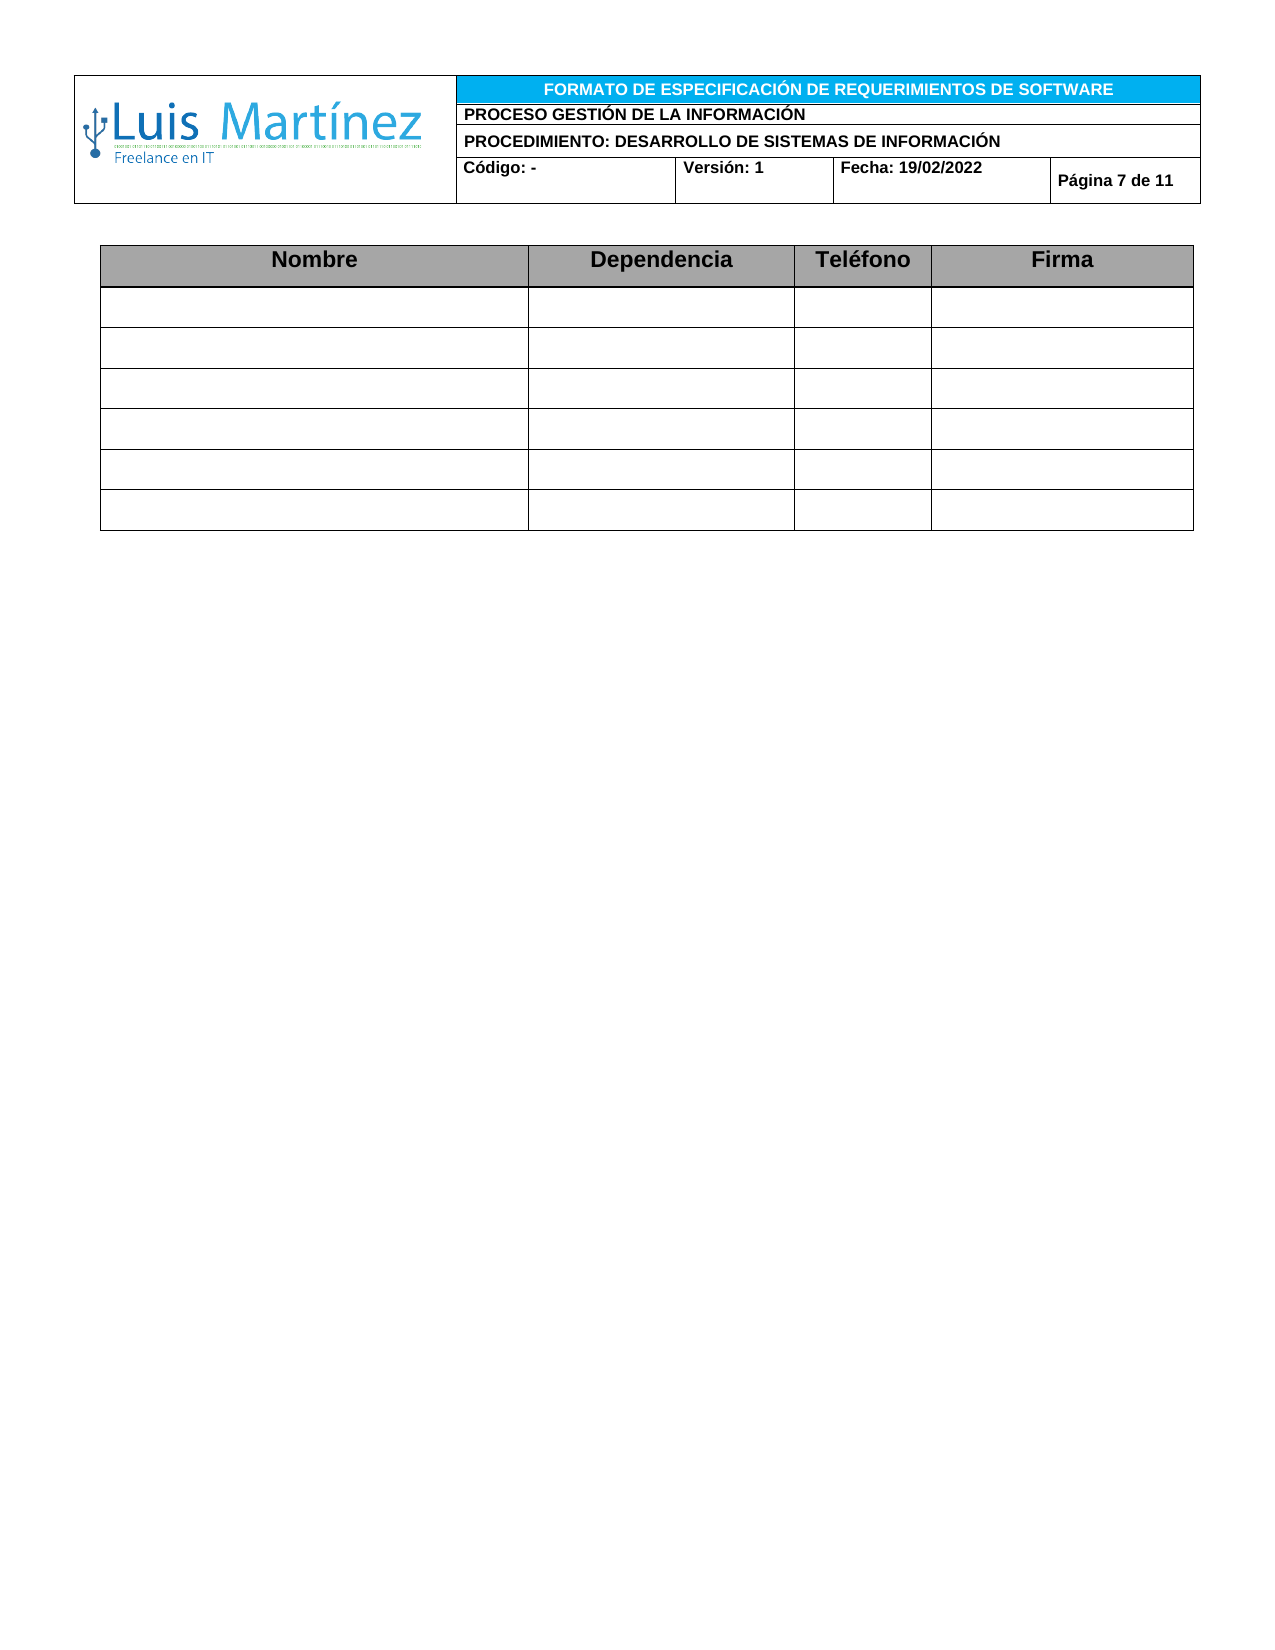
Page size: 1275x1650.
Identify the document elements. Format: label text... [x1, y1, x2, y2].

table_cell [529, 328, 794, 367]
table_cell [932, 369, 1193, 408]
table_cell [101, 450, 528, 489]
table_cell [529, 409, 794, 448]
table_header Nombre [101, 246, 528, 286]
table_header Teléfono [795, 246, 931, 286]
table_header Firma [932, 246, 1193, 286]
table_cell [795, 369, 931, 408]
table_cell [101, 409, 528, 448]
table_header Dependencia [529, 246, 794, 286]
table_cell [932, 490, 1193, 529]
table_cell [529, 288, 794, 327]
table_cell [932, 450, 1193, 489]
picture [81, 93, 422, 167]
table_cell [795, 409, 931, 448]
table_cell [101, 490, 528, 529]
table_cell [795, 490, 931, 529]
table_cell [529, 450, 794, 489]
table_cell [795, 328, 931, 367]
table_cell [795, 450, 931, 489]
table_cell [529, 490, 794, 529]
table_cell [529, 369, 794, 408]
table_cell [932, 328, 1193, 367]
table_cell [101, 369, 528, 408]
table_cell [932, 409, 1193, 448]
table_cell [101, 328, 528, 367]
table_cell [932, 288, 1193, 327]
table_cell [795, 288, 931, 327]
table_cell [101, 288, 528, 327]
